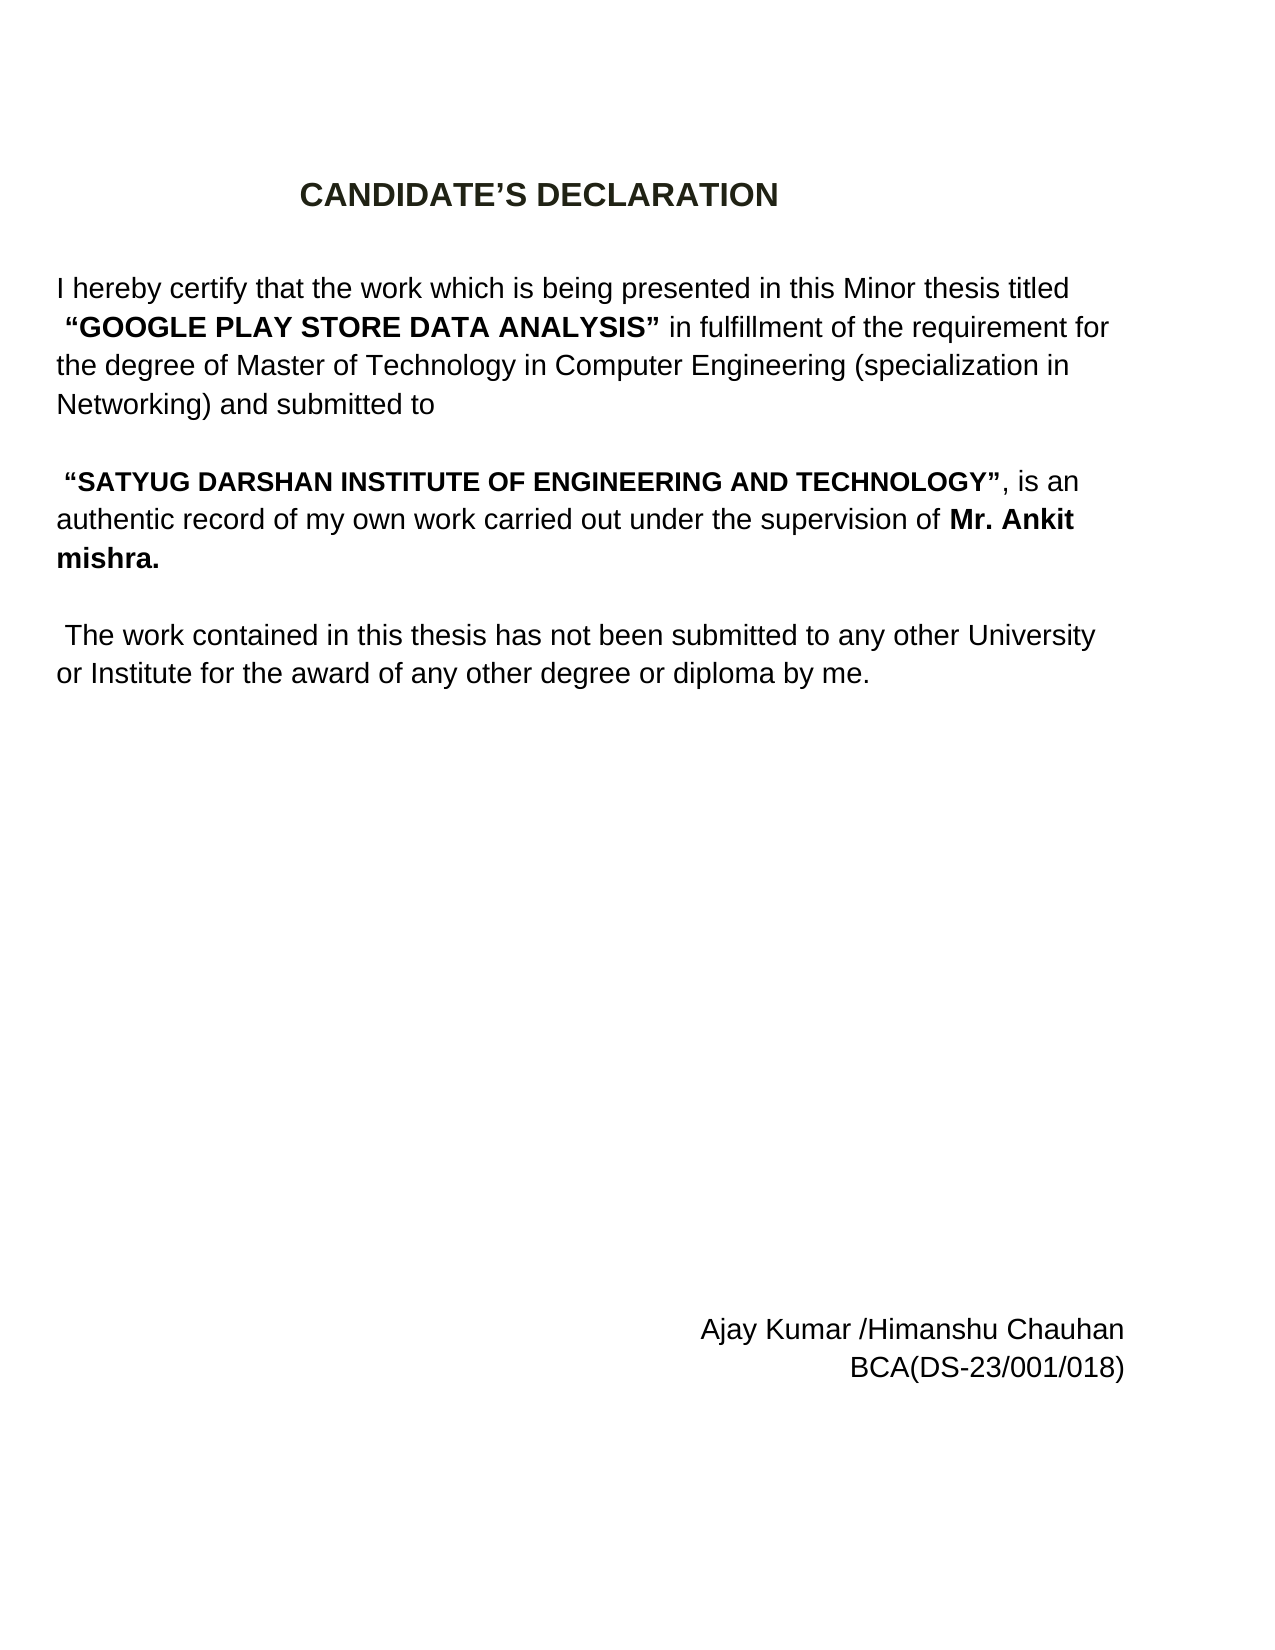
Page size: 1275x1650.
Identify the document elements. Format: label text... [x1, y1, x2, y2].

text “SATYUG DARSHAN INSTITUTE OF ENGINEERING AND TECHNOLOGY”, is an authentic record of my own work carried out under the supervision of Mr. Ankit mishra. [56, 464, 1125, 574]
text BCA(DS-23/001/018) [56, 1350, 1125, 1384]
subtitle CANDIDATE’S DECLARATION [56, 175, 1125, 213]
text I hereby certify that the work which is being presented in this Minor thesis titled [56, 271, 1125, 304]
text Ajay Kumar /Himanshu Chauhan [56, 1312, 1125, 1345]
text The work contained in this thesis has not been submitted to any other University or Institute for the award of any other degree or diploma by me. [56, 618, 1125, 690]
text “GOOGLE PLAY STORE DATA ANALYSIS” in fulfillment of the requirement for the degree of Master of Technology in Computer Engineering (specialization in Networking) and submitted to [56, 309, 1125, 420]
